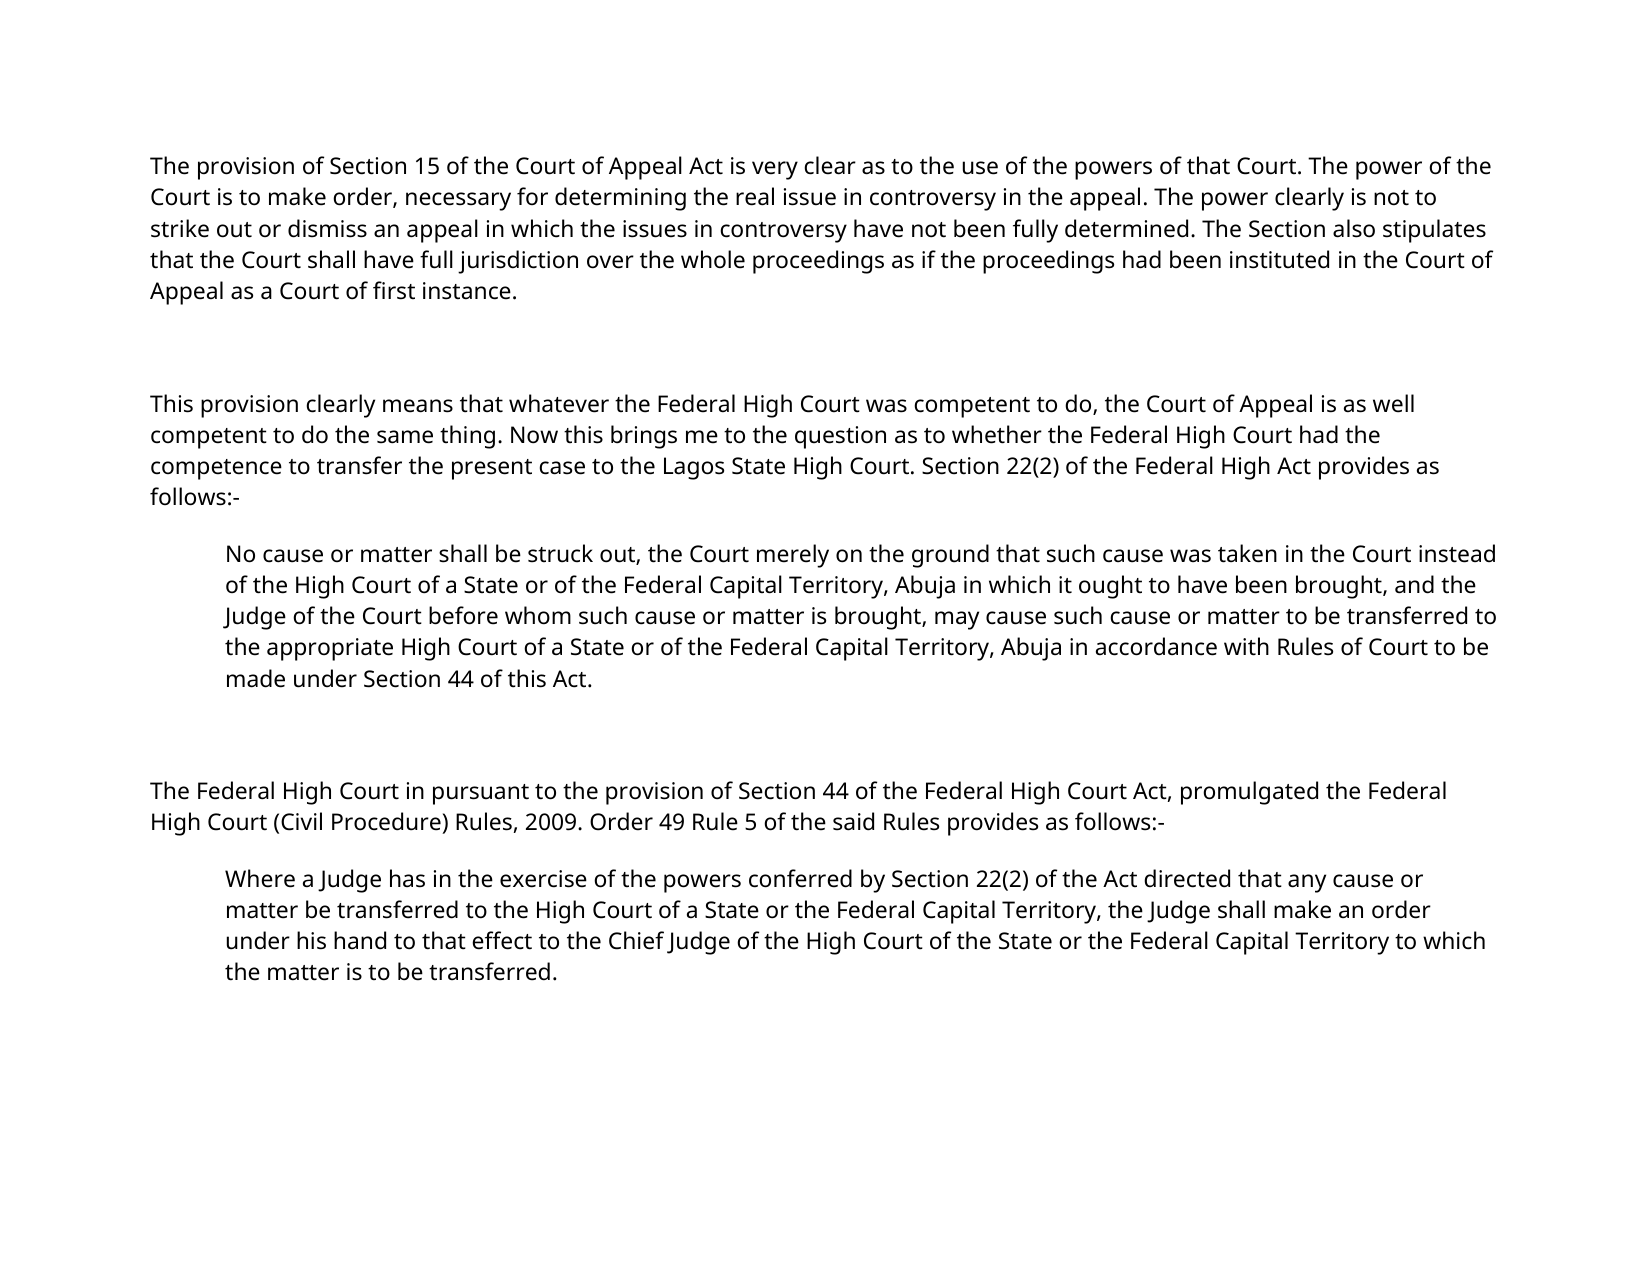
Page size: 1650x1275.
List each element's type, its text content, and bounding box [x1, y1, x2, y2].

text No cause or matter shall be struck out, the Court merely on the ground that such cause was taken in the Court instead of the High Court of a State or of the Federal Capital Territory, Abuja in which it ought to have been brought, and the Judge of the Court before whom such cause or matter is brought, may cause such cause or matter to be transferred to the appropriate High Court of a State or of the Federal Capital Territory, Abuja in accordance with Rules of Court to be made under Section 44 of this Act. [225, 537, 1500, 694]
text The provision of Section 15 of the Court of Appeal Act is very clear as to the use of the powers of that Court. The power of the Court is to make order, necessary for determining the real issue in controversy in the appeal. The power clearly is not to strike out or dismiss an appeal in which the issues in controversy have not been fully determined. The Section also stipulates that the Court shall have full jurisdiction over the whole proceedings as if the proceedings had been instituted in the Court of Appeal as a Court of first instance. [150, 150, 1500, 306]
text Where a Judge has in the exercise of the powers conferred by Section 22(2) of the Act directed that any cause or matter be transferred to the High Court of a State or the Federal Capital Territory, the Judge shall make an order under his hand to that effect to the Chief Judge of the High Court of the State or the Federal Capital Territory to which the matter is to be transferred. [225, 862, 1500, 987]
text This provision clearly means that whatever the Federal High Court was competent to do, the Court of Appeal is as well competent to do the same thing. Now this brings me to the question as to whether the Federal High Court had the competence to transfer the present case to the Lagos State High Court. Section 22(2) of the Federal High Act provides as follows:- [150, 387, 1500, 512]
text The Federal High Court in pursuant to the provision of Section 44 of the Federal High Court Act, promulgated the Federal High Court (Civil Procedure) Rules, 2009. Order 49 Rule 5 of the said Rules provides as follows:- [150, 775, 1500, 837]
